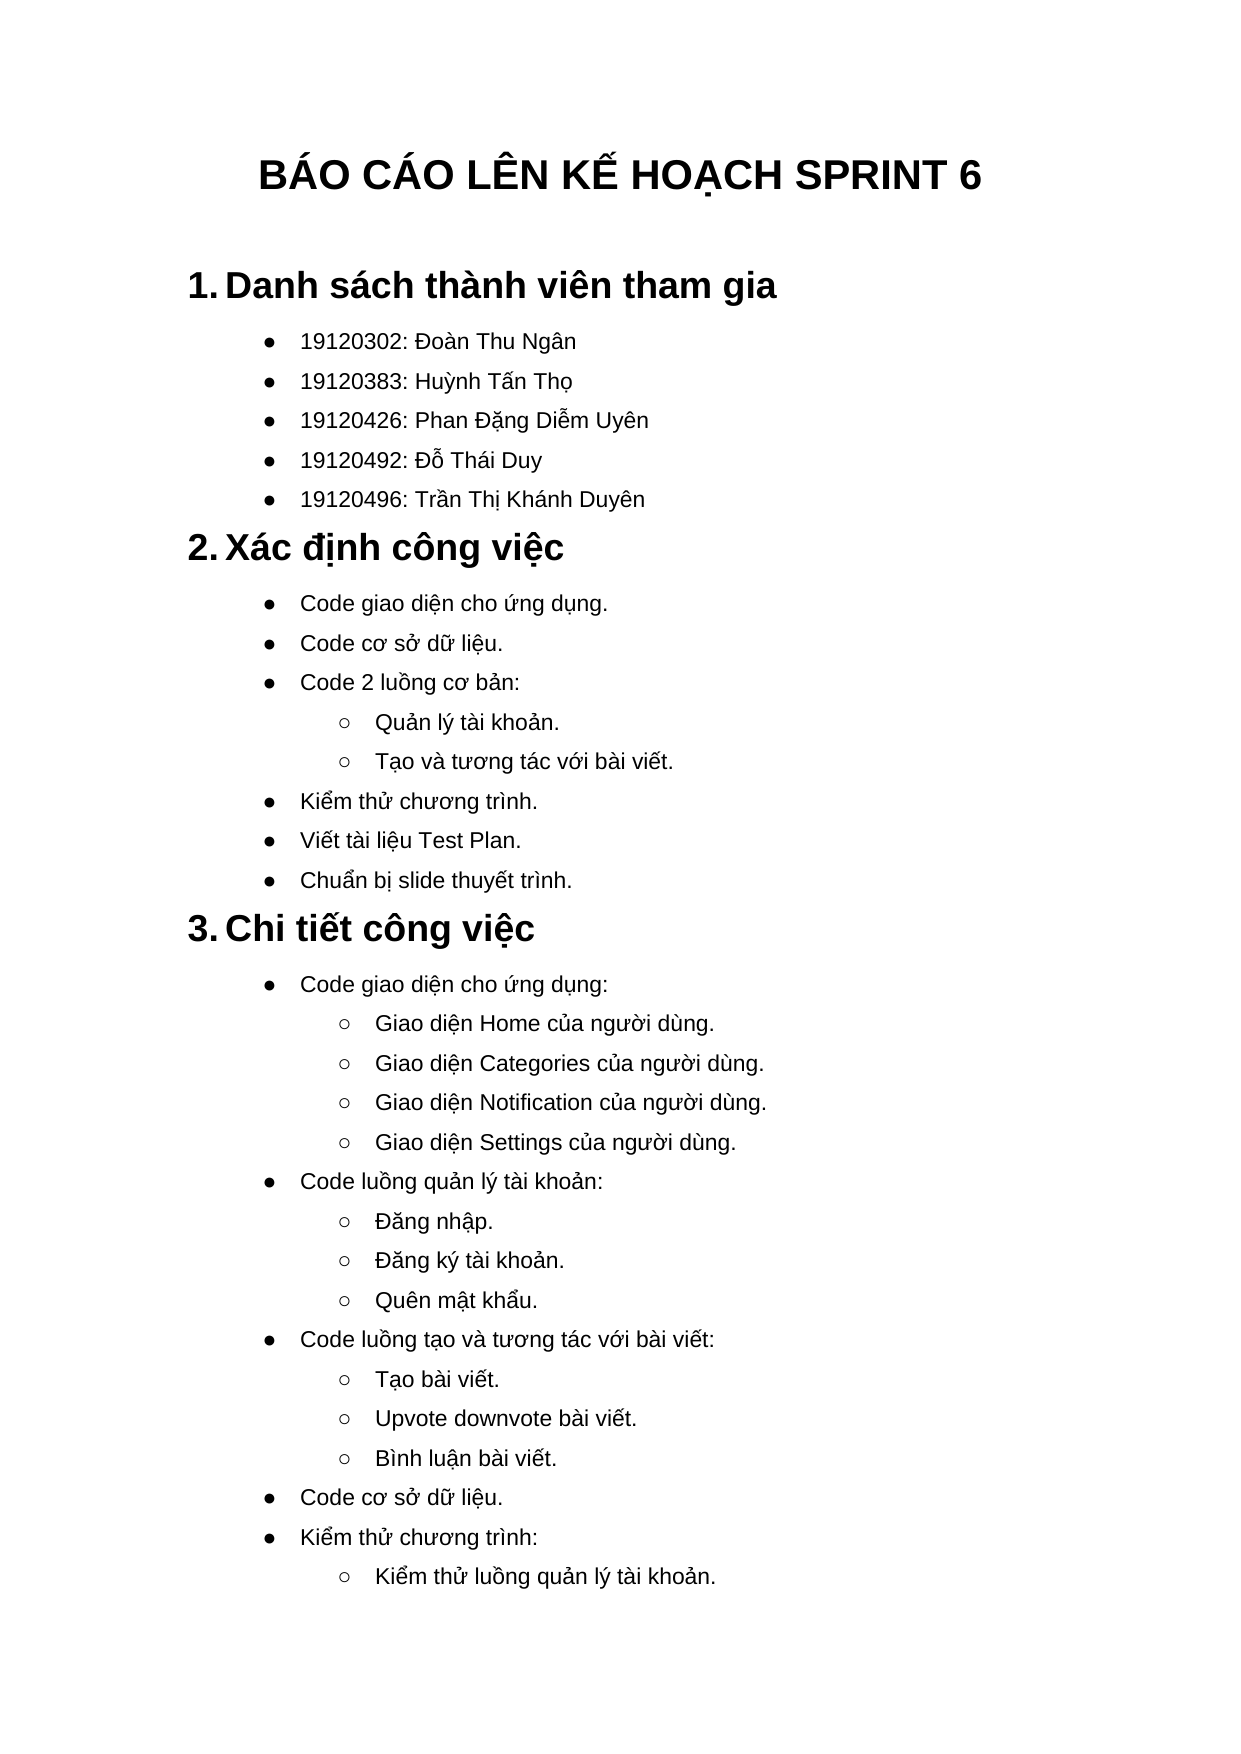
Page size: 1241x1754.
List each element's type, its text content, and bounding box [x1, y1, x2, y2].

list 19120492: Đỗ Thái Duy [262, 447, 1090, 473]
list Code cơ sở dữ liệu. [262, 630, 1090, 656]
list 19120496: Trần Thị Khánh Duyên [262, 486, 1090, 512]
list Code luồng tạo và tương tác với bài viết: [262, 1326, 1090, 1352]
subtitle Danh sách thành viên tham gia [187, 263, 1090, 307]
list Giao diện Categories của người dùng. [337, 1050, 1090, 1076]
list Giao diện Notification của người dùng. [337, 1089, 1090, 1116]
list Code giao diện cho ứng dụng. [262, 590, 1090, 617]
list Upvote downvote bài viết. [337, 1405, 1090, 1431]
list Tạo và tương tác với bài viết. [337, 748, 1090, 774]
list Tạo bài viết. [337, 1366, 1090, 1392]
list Đăng ký tài khoản. [337, 1247, 1090, 1273]
list Quản lý tài khoản. [337, 709, 1090, 735]
list 19120383: Huỳnh Tấn Thọ [262, 368, 1090, 394]
list Chuẩn bị slide thuyết trình. [262, 867, 1090, 893]
list Bình luận bài viết. [337, 1444, 1090, 1471]
subtitle Xác định công việc [187, 526, 1090, 569]
list Quên mật khẩu. [337, 1287, 1090, 1313]
title BÁO CÁO LÊN KẾ HOẠCH SPRINT 6 [150, 150, 1090, 198]
list Kiểm thử luồng quản lý tài khoản. [337, 1563, 1090, 1589]
list Code 2 luồng cơ bản: [262, 669, 1090, 696]
list Đăng nhập. [337, 1208, 1090, 1234]
list Viết tài liệu Test Plan. [262, 827, 1090, 853]
list 19120426: Phan Đặng Diễm Uyên [262, 407, 1090, 433]
list Kiểm thử chương trình: [262, 1523, 1090, 1550]
list Giao diện Home của người dùng. [337, 1010, 1090, 1037]
list Code cơ sở dữ liệu. [262, 1484, 1090, 1510]
list Code luồng quản lý tài khoản: [262, 1168, 1090, 1194]
list Kiểm thử chương trình. [262, 788, 1090, 814]
list Code giao diện cho ứng dụng: [262, 971, 1090, 997]
subtitle Chi tiết công việc [187, 906, 1090, 949]
list Giao diện Settings của người dùng. [337, 1129, 1090, 1155]
list 19120302: Đoàn Thu Ngân [262, 328, 1090, 354]
